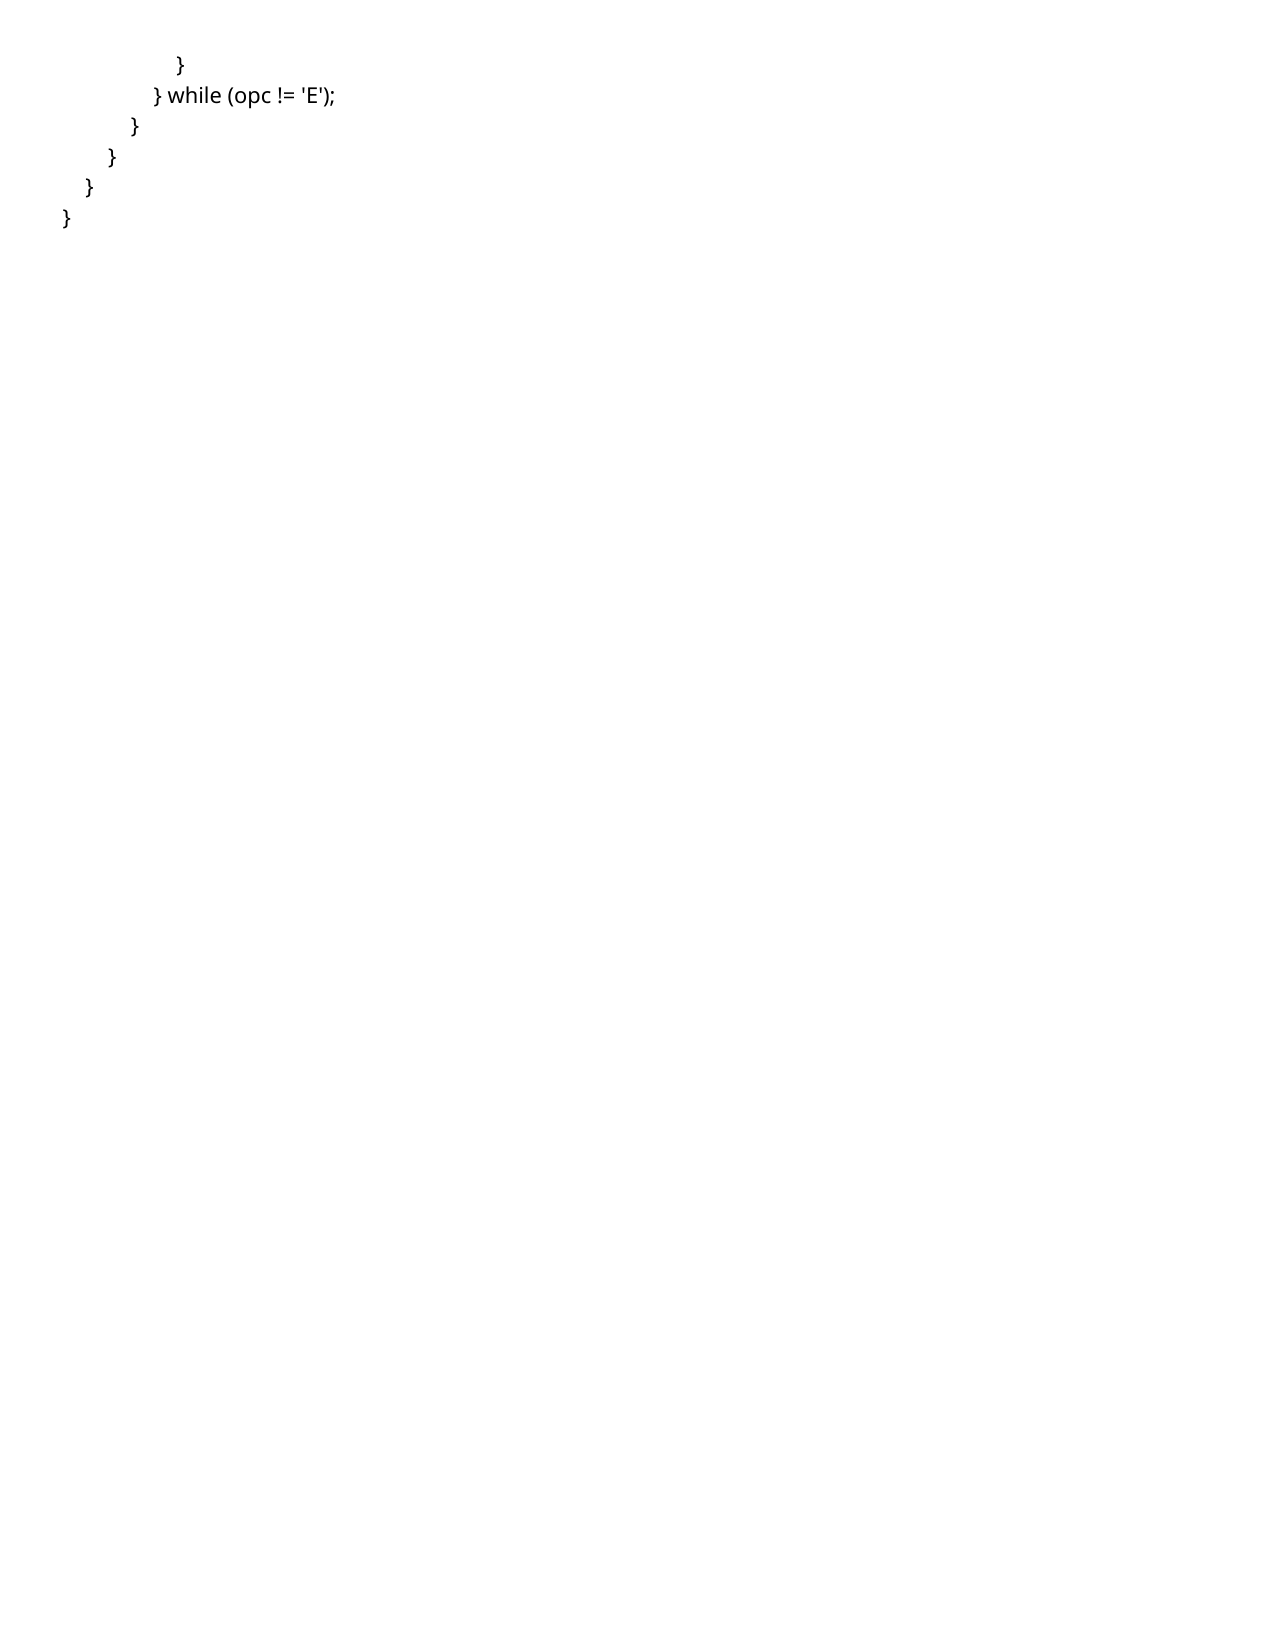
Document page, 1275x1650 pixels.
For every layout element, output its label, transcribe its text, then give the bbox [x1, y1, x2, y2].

text } [62, 171, 1231, 201]
text } [62, 141, 1231, 171]
text } [62, 49, 1231, 79]
text } while (opc != 'E'); [62, 80, 1231, 109]
text } [62, 202, 1231, 232]
text } [62, 110, 1231, 140]
